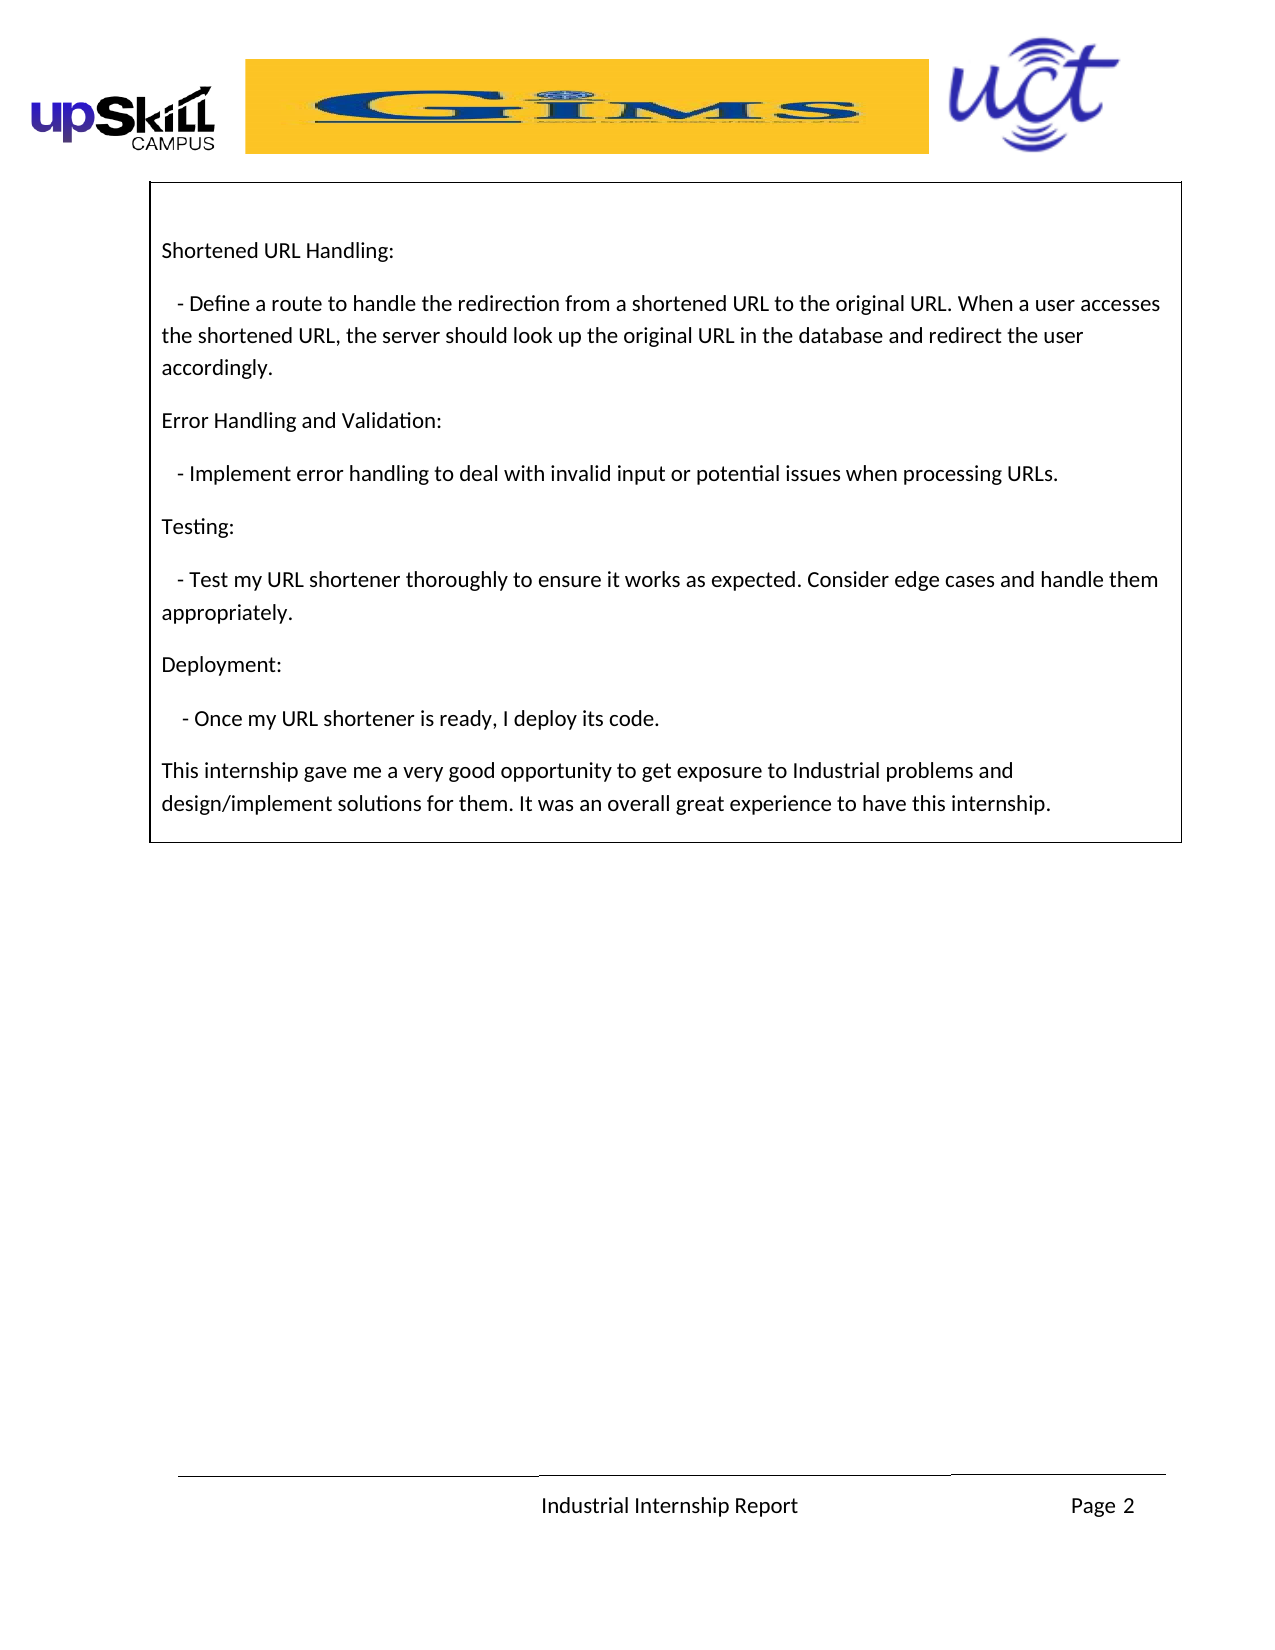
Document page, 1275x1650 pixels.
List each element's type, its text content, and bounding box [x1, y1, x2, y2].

picture [946, 28, 1125, 154]
picture [0, 59, 929, 154]
